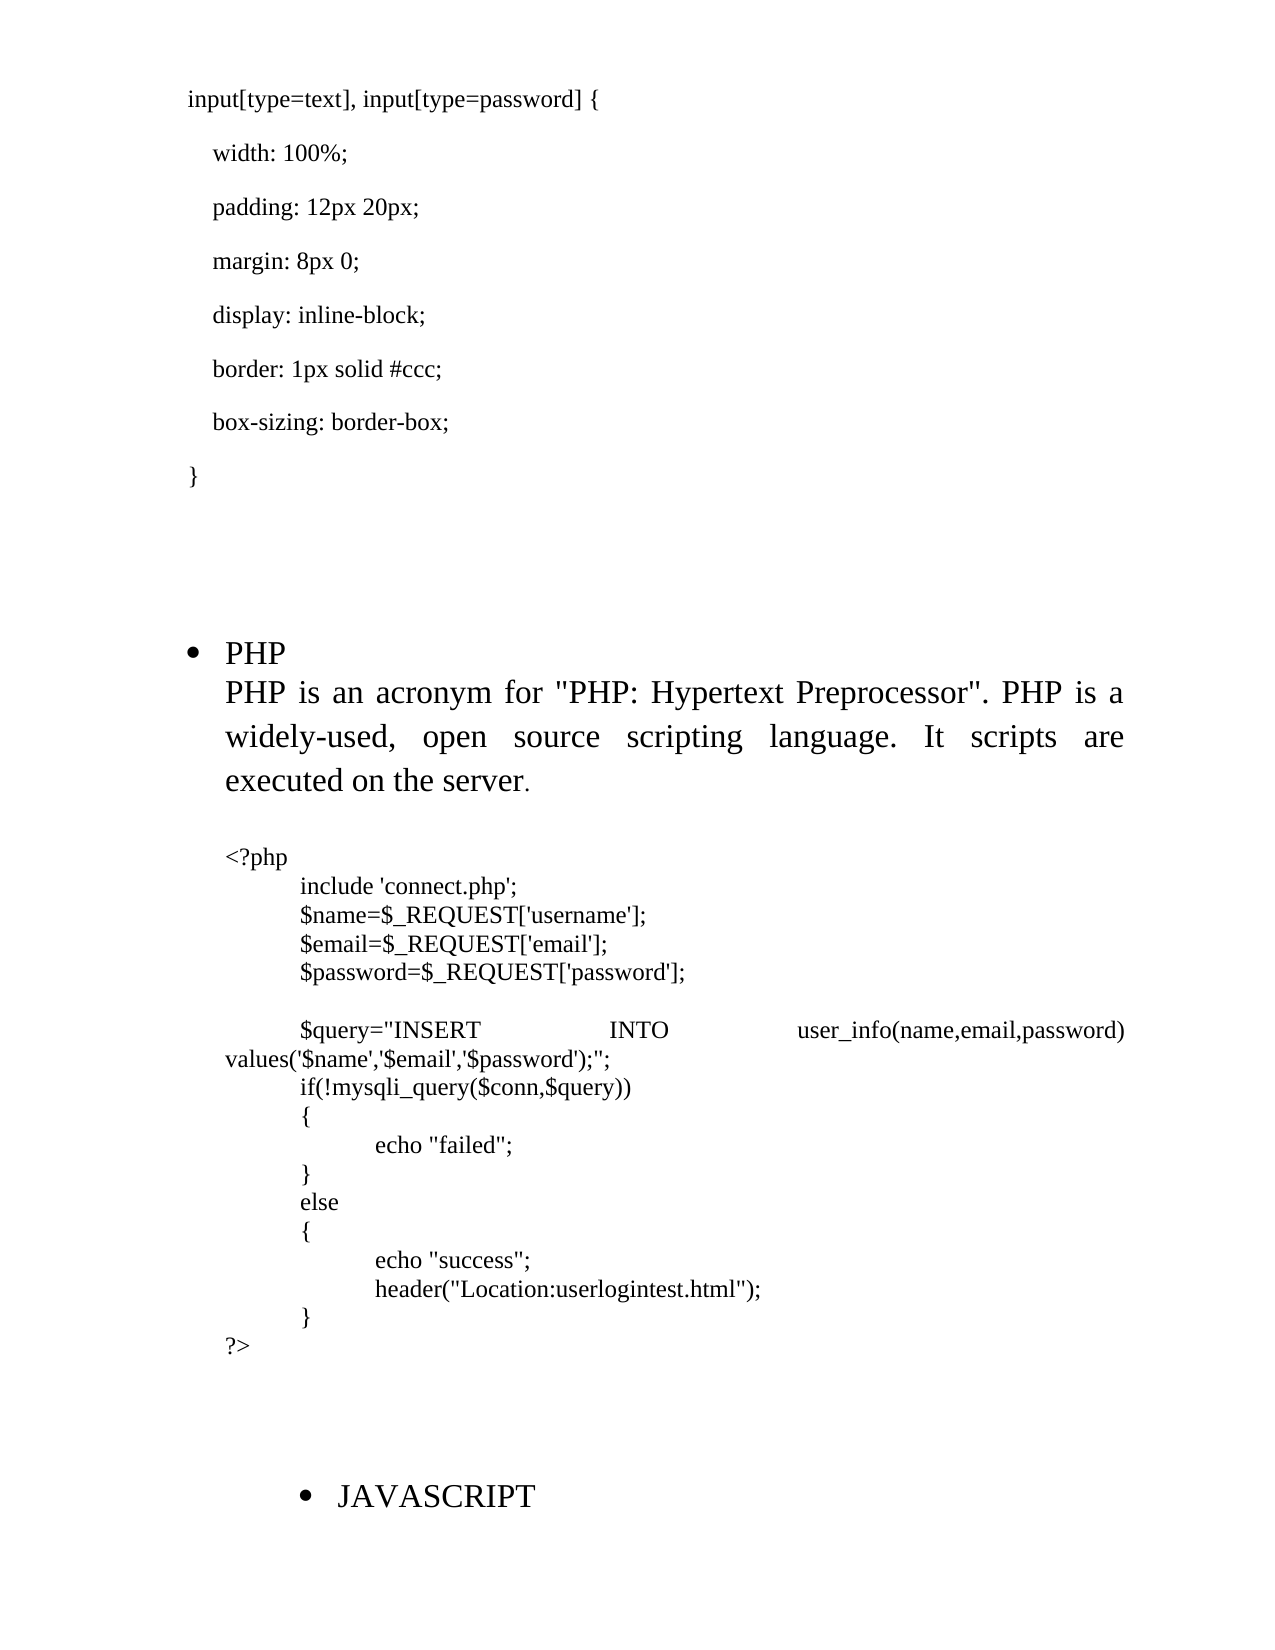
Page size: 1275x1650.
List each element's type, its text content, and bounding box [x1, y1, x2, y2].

text border: 1px solid #ccc; [187, 354, 1125, 382]
list PHP [187, 633, 1125, 672]
list include 'connect.php'; [225, 871, 1125, 900]
list header("Location:userlogintest.html"); [225, 1274, 1125, 1302]
text width: 100%; [187, 138, 1125, 167]
text padding: 12px 20px; [187, 192, 1125, 221]
text box-sizing: border-box; [187, 407, 1125, 436]
list echo "success"; [225, 1245, 1125, 1274]
list } [225, 1159, 1125, 1187]
list $query="INSERT INTO user_info(name,email,password) values('$name','$email','$password');"; [225, 1015, 1125, 1072]
list $password=$_REQUEST['password']; [225, 957, 1125, 986]
text margin: 8px 0; [187, 246, 1125, 275]
list } [225, 1302, 1125, 1331]
text } [187, 461, 1125, 490]
list ?> [225, 1331, 1125, 1360]
list { [225, 1216, 1125, 1245]
list JAVASCRIPT [300, 1477, 1125, 1515]
list $name=$_REQUEST['username']; [225, 900, 1125, 929]
list { [225, 1101, 1125, 1130]
list <?php [225, 842, 1125, 871]
text display: inline-block; [187, 300, 1125, 328]
list $email=$_REQUEST['email']; [225, 929, 1125, 957]
list PHP is an acronym for "PHP: Hypertext Preprocessor". PHP is a widely-used, open source scripting language. It scripts are executed on the server. [225, 672, 1125, 798]
list else [225, 1187, 1125, 1216]
list if(!mysqli_query($conn,$query)) [225, 1072, 1125, 1101]
list echo "failed"; [225, 1130, 1125, 1159]
text input[type=text], input[type=password] { [187, 84, 1125, 113]
